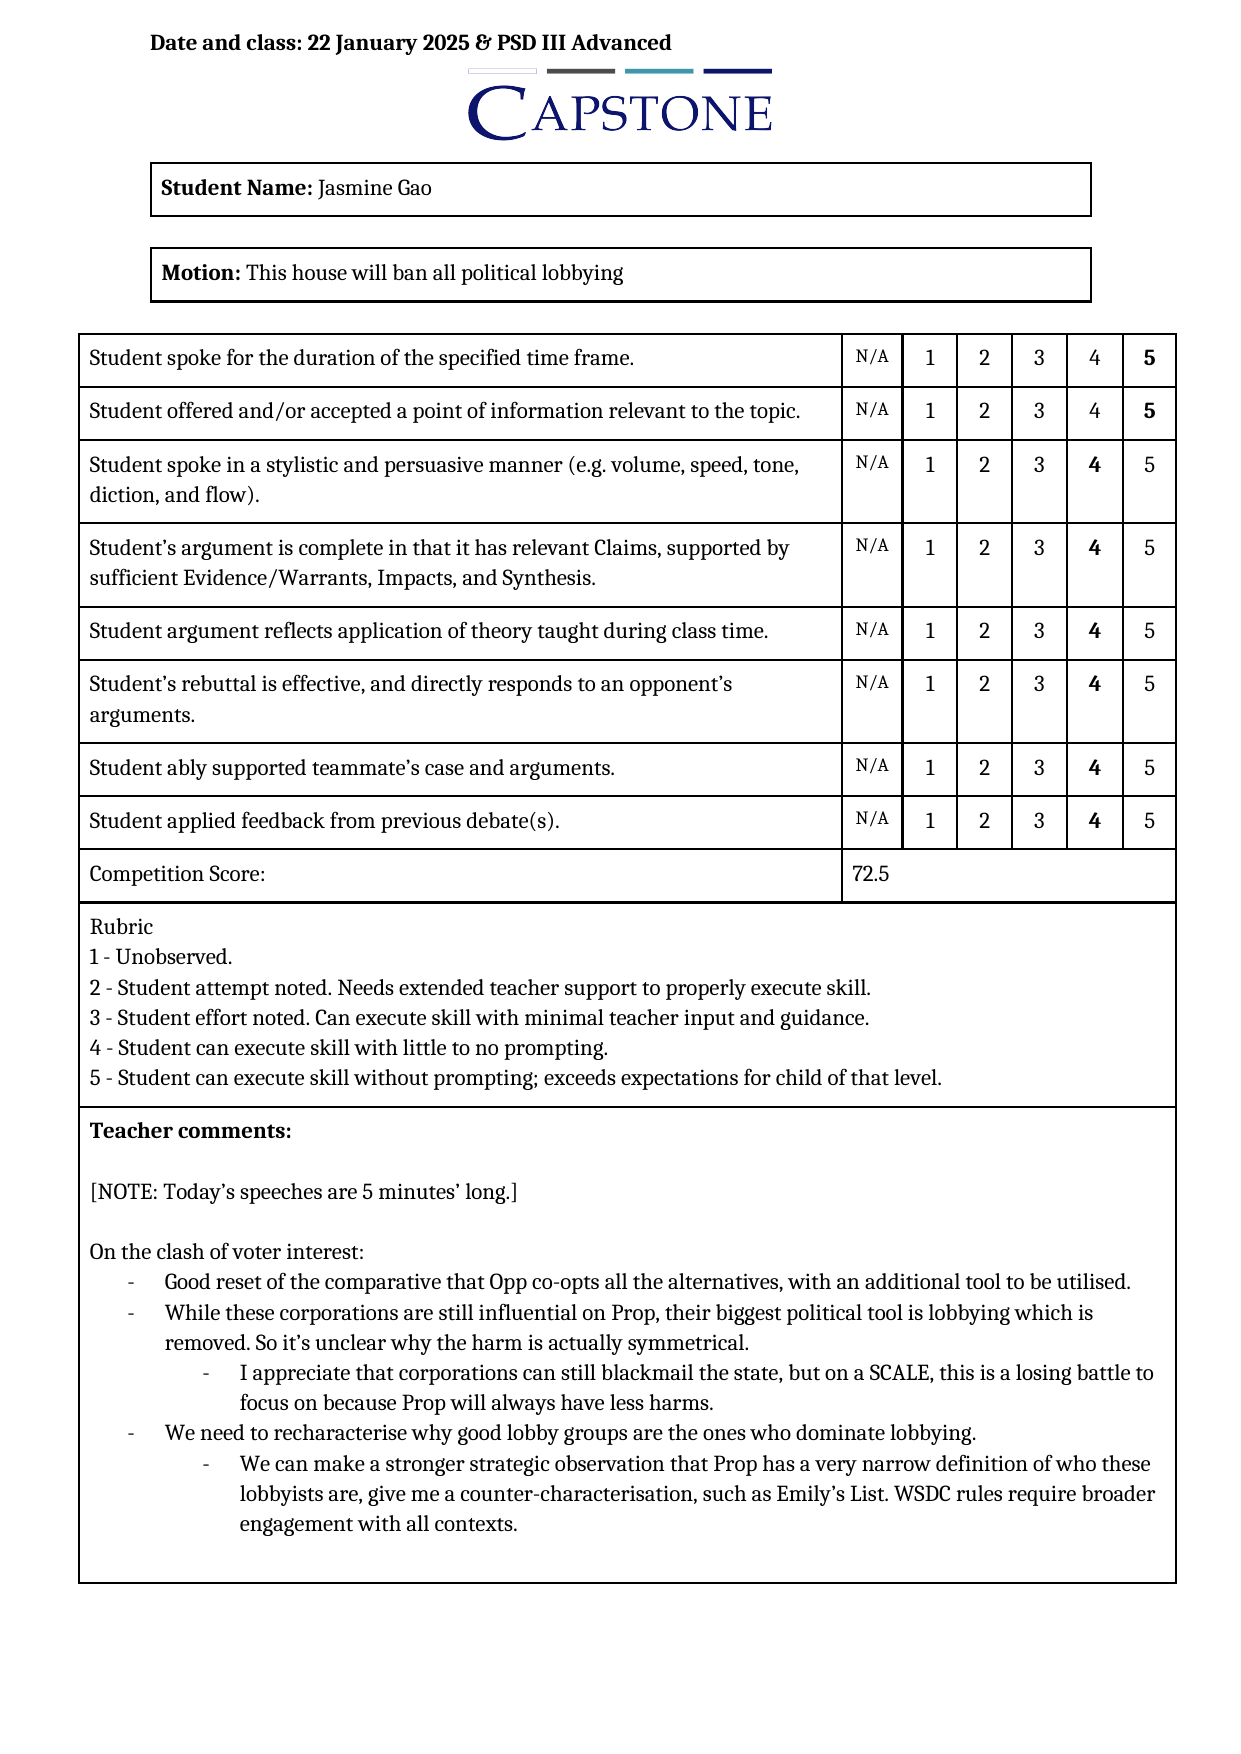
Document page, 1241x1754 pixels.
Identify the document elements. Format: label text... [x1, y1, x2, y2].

table_cell 1 [904, 441, 956, 522]
table_cell 5 [1124, 608, 1175, 659]
table_header 5 [1124, 335, 1175, 386]
table_header 4 [1068, 335, 1122, 386]
table_cell 5 [1124, 744, 1175, 795]
table_header 1 [904, 335, 956, 386]
table_cell 5 [1124, 797, 1175, 848]
table_cell 3 [1013, 608, 1066, 659]
picture [460, 60, 781, 147]
table_cell 1 [904, 524, 956, 606]
table_cell 4 [1068, 524, 1122, 606]
table_cell Student applied feedback from previous debate(s). [80, 797, 841, 848]
table_cell 3 [1013, 388, 1066, 439]
table_cell Student ably supported teammate’s case and arguments. [80, 744, 841, 795]
table_header Student Name: Jasmine Gao [152, 164, 1090, 215]
table_cell N/A [843, 441, 901, 522]
table_cell N/A [843, 524, 901, 606]
table_cell 3 [1013, 524, 1066, 606]
table_cell N/A [843, 608, 901, 659]
table_header Student spoke for the duration of the specified time frame. [80, 335, 841, 386]
table_cell Student spoke in a stylistic and persuasive manner (e.g. volume, speed, tone, diction, and flow). [80, 441, 841, 522]
table_cell 5 [1124, 524, 1175, 606]
table_cell Student offered and/or accepted a point of information relevant to the topic. [80, 388, 841, 439]
table_cell 2 [958, 744, 1011, 795]
table_cell 3 [1013, 797, 1066, 848]
table_cell 3 [1013, 661, 1066, 742]
table_cell 4 [1068, 388, 1122, 439]
table_cell 4 [1068, 661, 1122, 742]
table_cell 2 [958, 661, 1011, 742]
table_header Motion: This house will ban all political lobbying [152, 249, 1090, 300]
table_cell Student’s rebuttal is effective, and directly responds to an opponent’s arguments. [80, 661, 841, 742]
table_cell 2 [958, 608, 1011, 659]
table_cell 1 [904, 661, 956, 742]
table_cell 1 [904, 797, 956, 848]
table_header 3 [1013, 335, 1066, 386]
table_cell 5 [1124, 441, 1175, 522]
table_cell 72.5 [843, 850, 1175, 901]
table_cell 3 [1013, 441, 1066, 522]
table_cell N/A [843, 744, 901, 795]
table_cell N/A [843, 388, 901, 439]
table_cell 4 [1068, 797, 1122, 848]
table_header 2 [958, 335, 1011, 386]
table_cell Student argument reflects application of theory taught during class time. [80, 608, 841, 659]
table_cell 5 [1124, 661, 1175, 742]
table_cell Rubric 1 - Unobserved. 2 - Student attempt noted. Needs extended teacher support to properly execute skill. 3 - Student effort noted. Can execute skill with minimal teacher input and guidance. 4 - Student can execute skill with little to no prompting. 5 - Student can execute skill without prompting; exceeds expectations for child of that level. [80, 904, 1175, 1106]
table_cell 3 [1013, 744, 1066, 795]
table_cell 2 [958, 388, 1011, 439]
table_cell N/A [843, 661, 901, 742]
table_cell Competition Score: [80, 850, 841, 901]
table_cell 2 [958, 797, 1011, 848]
table_cell 4 [1068, 744, 1122, 795]
table_header N/A [843, 335, 901, 386]
table_cell 1 [904, 608, 956, 659]
table_cell 4 [1068, 441, 1122, 522]
table_cell 2 [958, 441, 1011, 522]
table_cell 4 [1068, 608, 1122, 659]
table_cell N/A [843, 797, 901, 848]
table_cell 1 [904, 388, 956, 439]
table_cell 1 [904, 744, 956, 795]
table_cell Student’s argument is complete in that it has relevant Claims, supported by sufficient Evidence/Warrants, Impacts, and Synthesis. [80, 524, 841, 606]
table_cell 5 [1124, 388, 1175, 439]
table_cell 2 [958, 524, 1011, 606]
